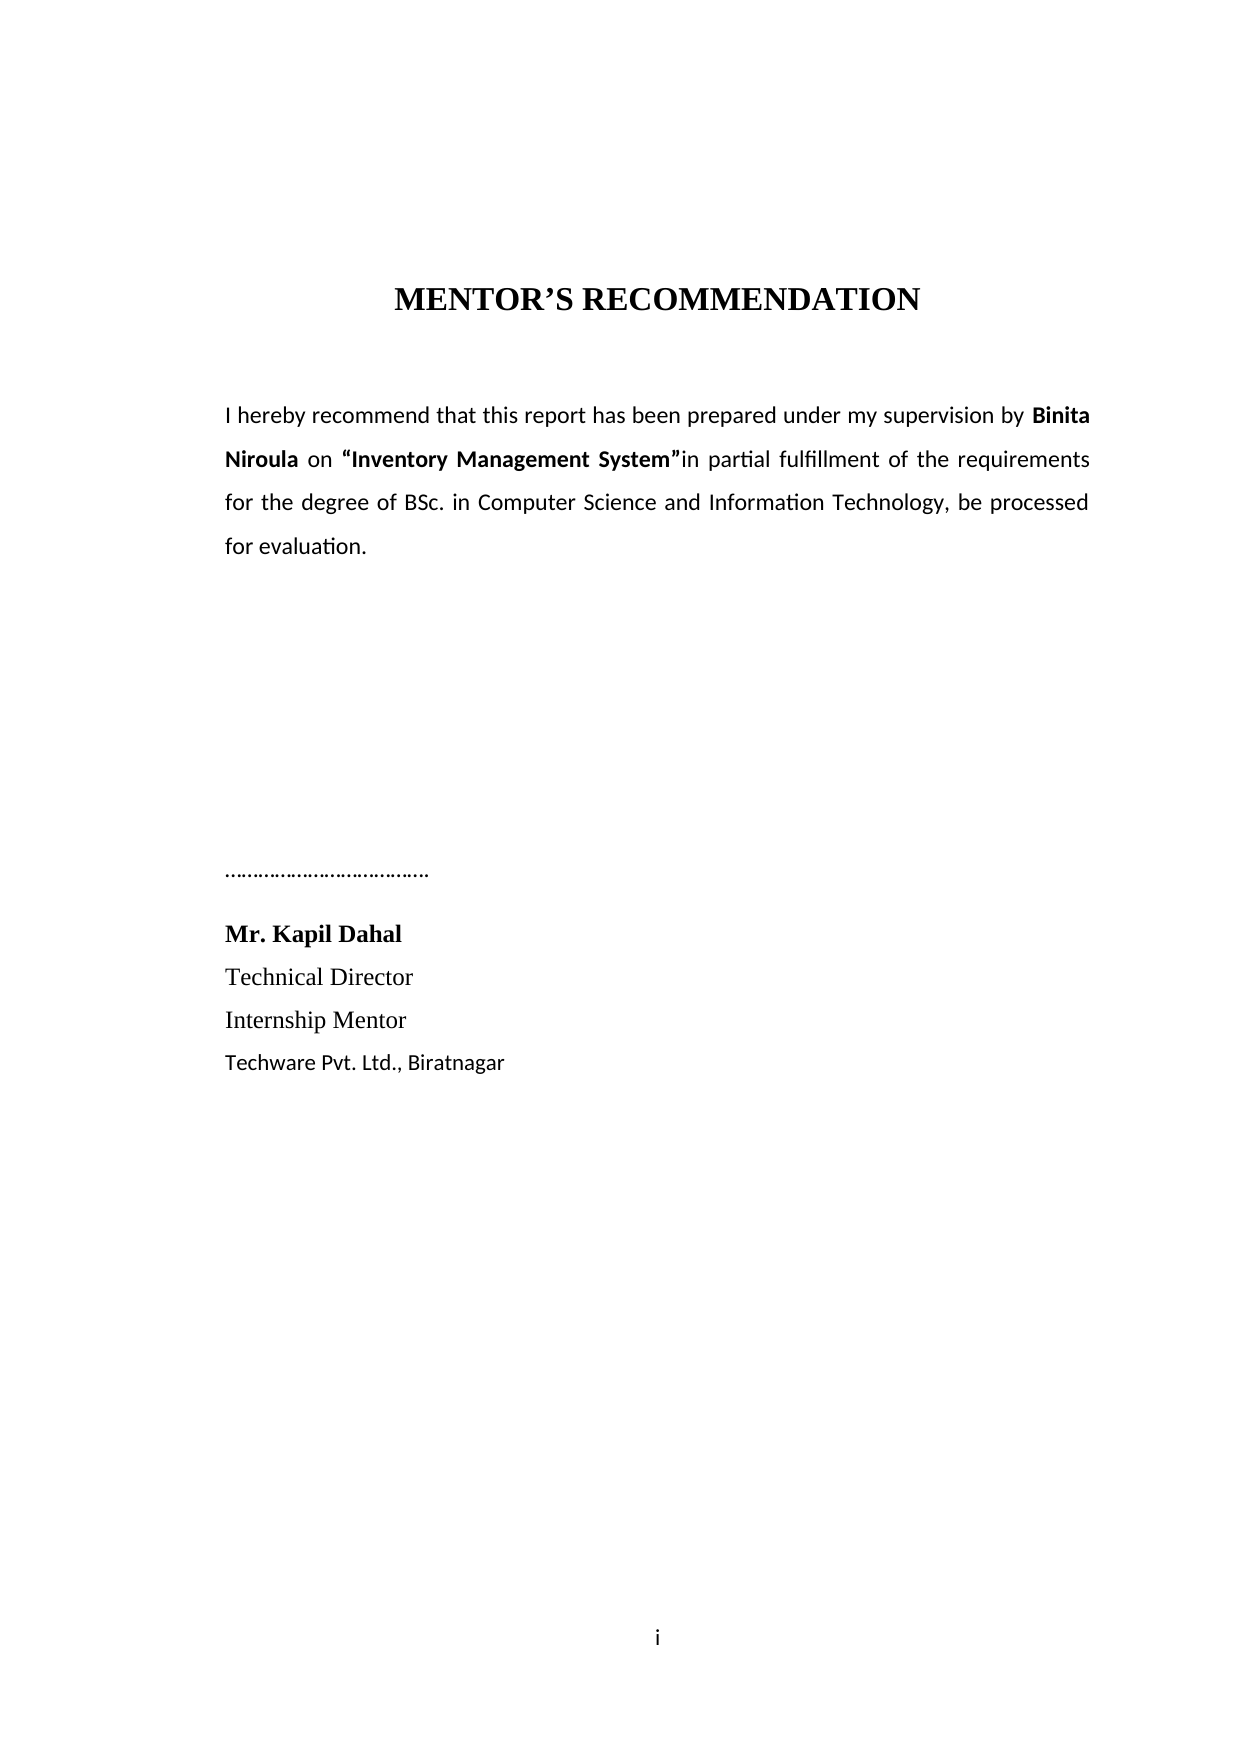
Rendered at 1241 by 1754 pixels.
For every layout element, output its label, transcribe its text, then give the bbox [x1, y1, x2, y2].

text Internship Mentor [225, 1005, 1090, 1034]
text I hereby recommend that this report has been prepared under my supervision by Binita Niroula on “Inventory Management System”in partial fulfillment of the requirements for the degree of BSc. in Computer Science and Information Technology, be processed for evaluation. [225, 400, 1090, 561]
text Technical Director [225, 962, 1090, 991]
text ………………………………. [225, 854, 1090, 883]
text Techware Pvt. Ltd., Biratnagar [225, 1048, 1090, 1076]
text Mr. Kapil Dahal [225, 919, 1090, 947]
subtitle MENTOR’S RECOMMENDATION [225, 279, 1090, 318]
